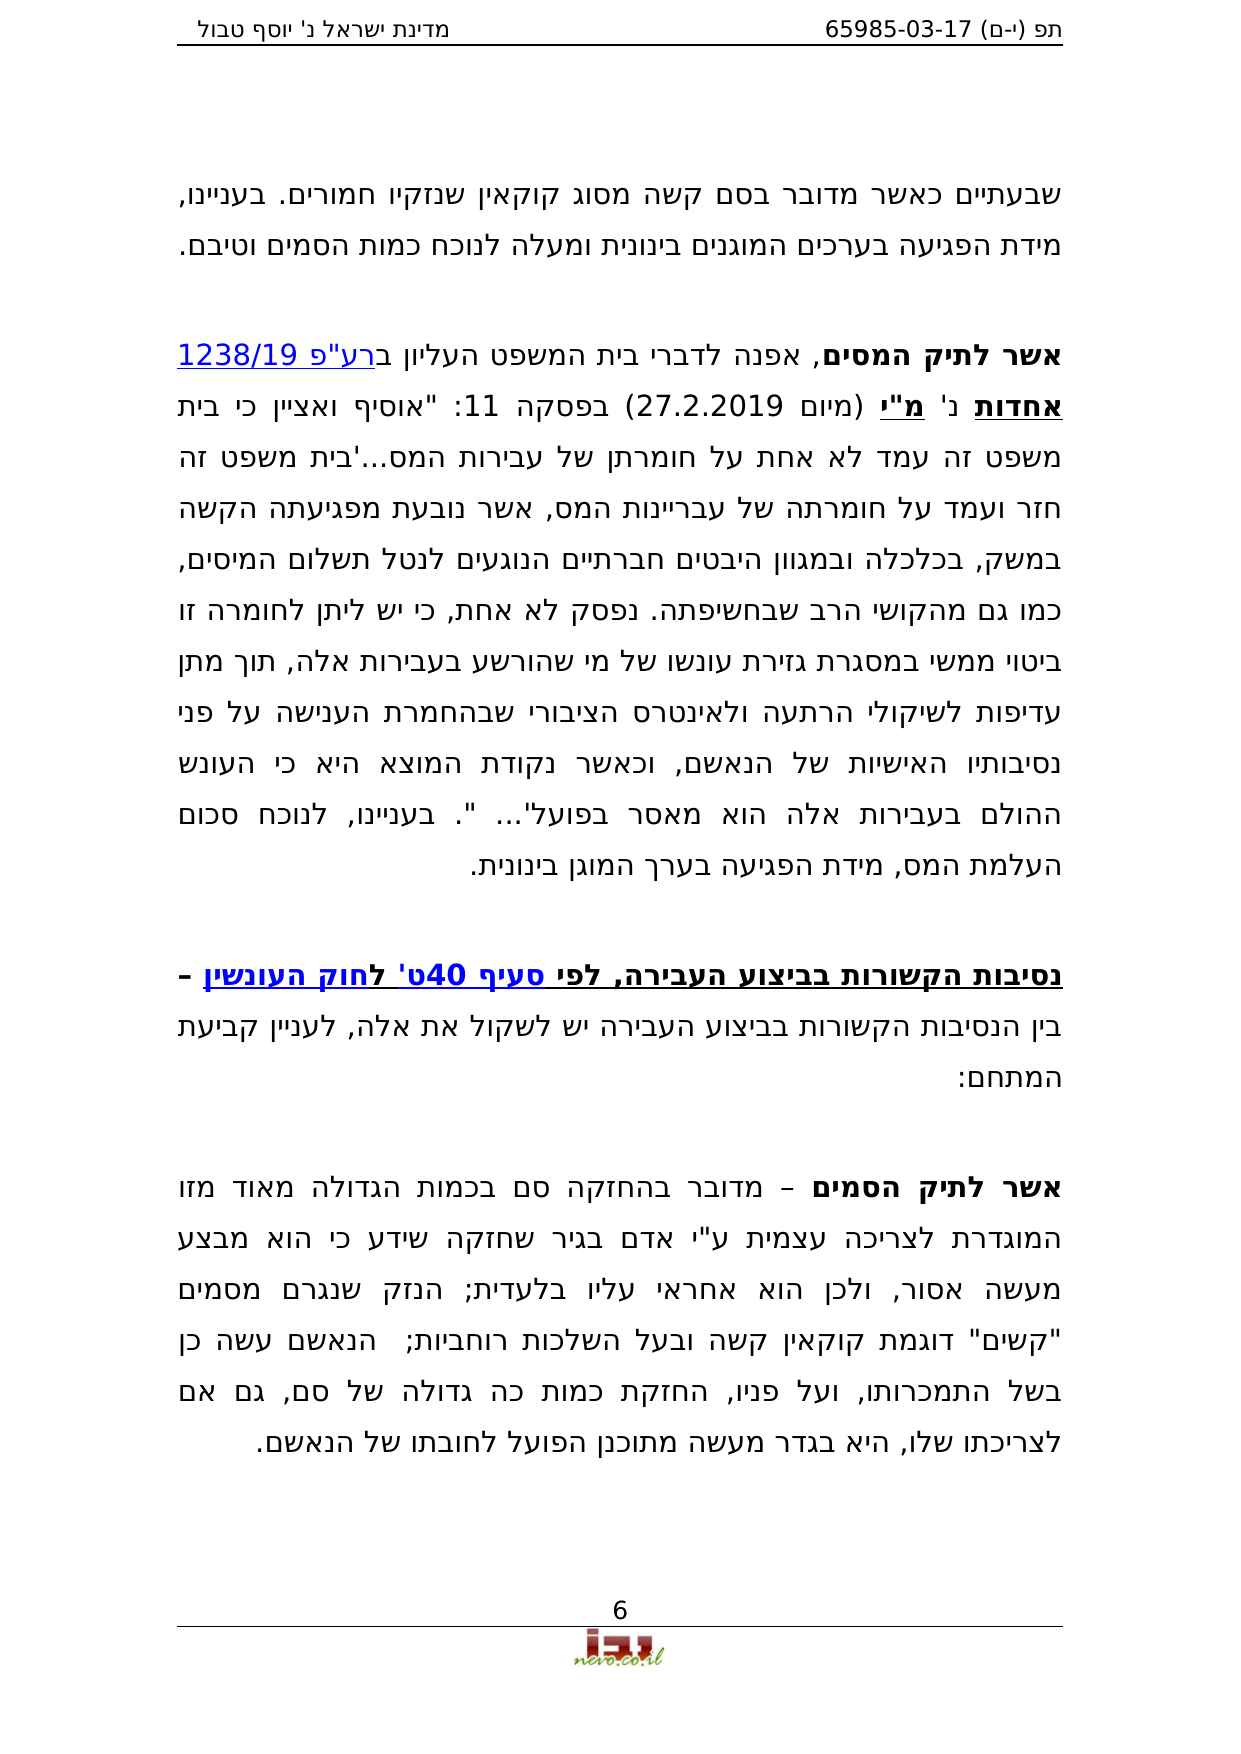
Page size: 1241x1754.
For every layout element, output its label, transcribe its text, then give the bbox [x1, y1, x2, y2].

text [177, 177, 1063, 262]
picture [574, 1628, 666, 1667]
text נסיבות הקשורות בביצוע העבירה, לפי סעיף 40ט' לחוק העונשין – בין הנסיבות הקשורות בביצוע העבירה יש לשקול את אלה, לעניין קביעת המתחם: [177, 958, 1063, 1094]
text אשר לתיק המסים, אפנה לדברי בית המשפט העליון ברע"פ 1238/19 אחדות נ' מ"י (מיום 27.2.2019) בפסקה 11: "אוסיף ואציין כי בית משפט זה עמד לא אחת על חומרתן של עבירות המס...'בית משפט זה חזר ועמד על חומרתה של עבריינות המס, אשר נובעת מפגיעתה הקשה במשק, בכלכלה ובמגוון היבטים חברתיים הנוגעים לנטל תשלום המיסים, כמו גם מהקושי הרב שבחשיפתה. נפסק לא אחת, כי יש ליתן לחומרה זו ביטוי ממשי במסגרת גזירת עונשו של מי שהורשע בעבירות אלה, תוך מתן עדיפות לשיקולי הרתעה ולאינטרס הציבורי שבהחמרת הענישה על פני נסיבותיו האישיות של הנאשם, וכאשר נקודת המוצא היא כי העונש ההולם בעבירות אלה הוא מאסר בפועל'... ". בעניינו, לנוכח סכום העלמת המס, מידת הפגיעה בערך המוגן בינונית. [177, 338, 1063, 882]
text אשר לתיק הסמים – מדובר בהחזקה סם בכמות הגדולה מאוד מזו המוגדרת לצריכה עצמית ע"י אדם בגיר שחזקה שידע כי הוא מבצע מעשה אסור, ולכן הוא אחראי עליו בלעדית; הנזק שנגרם מסמים "קשים" דוגמת קוקאין קשה ובעל השלכות רוחביות; הנאשם עשה כן בשל התמכרותו, ועל פניו, החזקת כמות כה גדולה של סם, גם אם לצריכתו שלו, היא בגדר מעשה מתוכנן הפועל לחובתו של הנאשם. [177, 1171, 1063, 1459]
